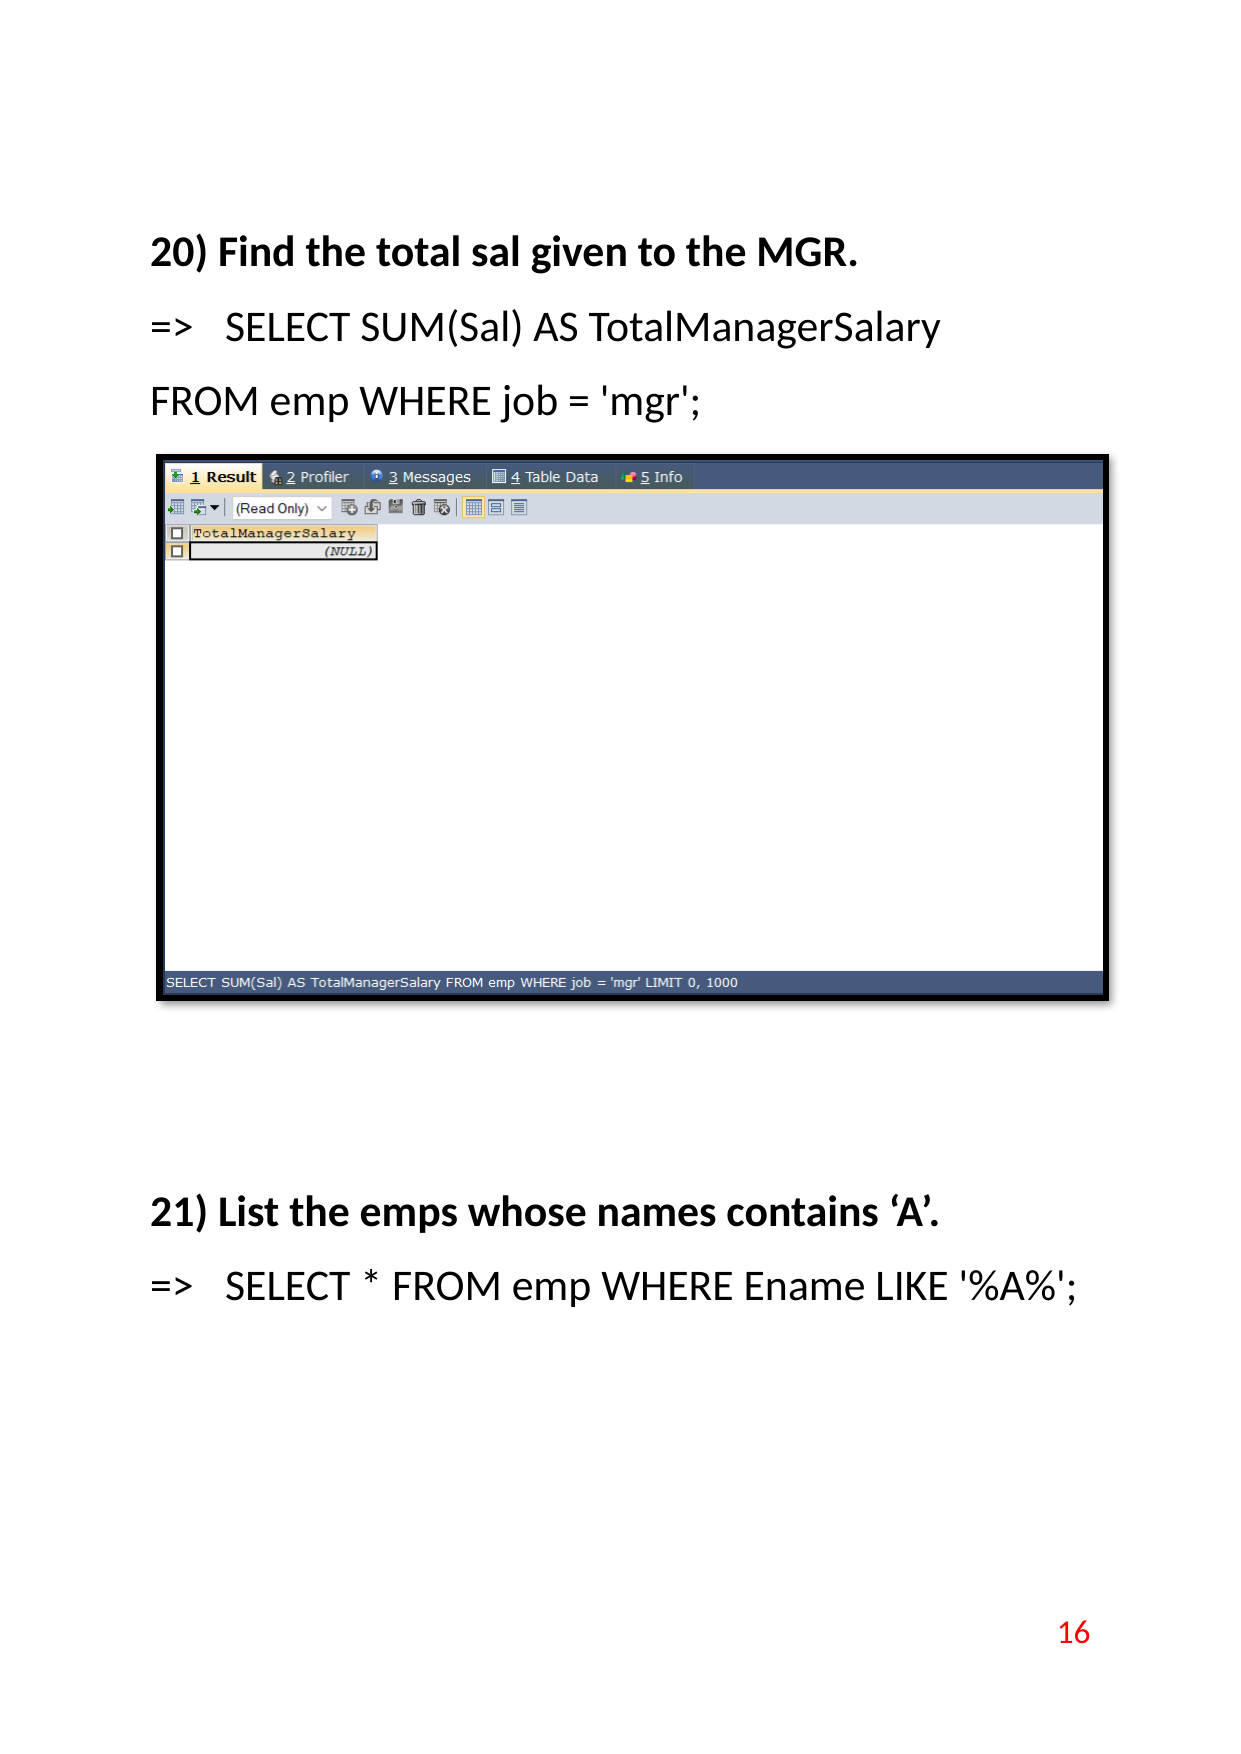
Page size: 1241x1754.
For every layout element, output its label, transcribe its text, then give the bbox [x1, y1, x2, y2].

text => SELECT SUM(Sal) AS TotalManagerSalary [150, 299, 1090, 352]
picture [163, 460, 1103, 995]
text 21) List the emps whose names contains ‘A’. [150, 1184, 1090, 1237]
text => SELECT * FROM emp WHERE Ename LIKE '%A%'; [150, 1258, 1090, 1312]
text 20) Find the total sal given to the MGR. [150, 224, 1090, 278]
text FROM emp WHERE job = 'mgr'; [150, 373, 1090, 427]
